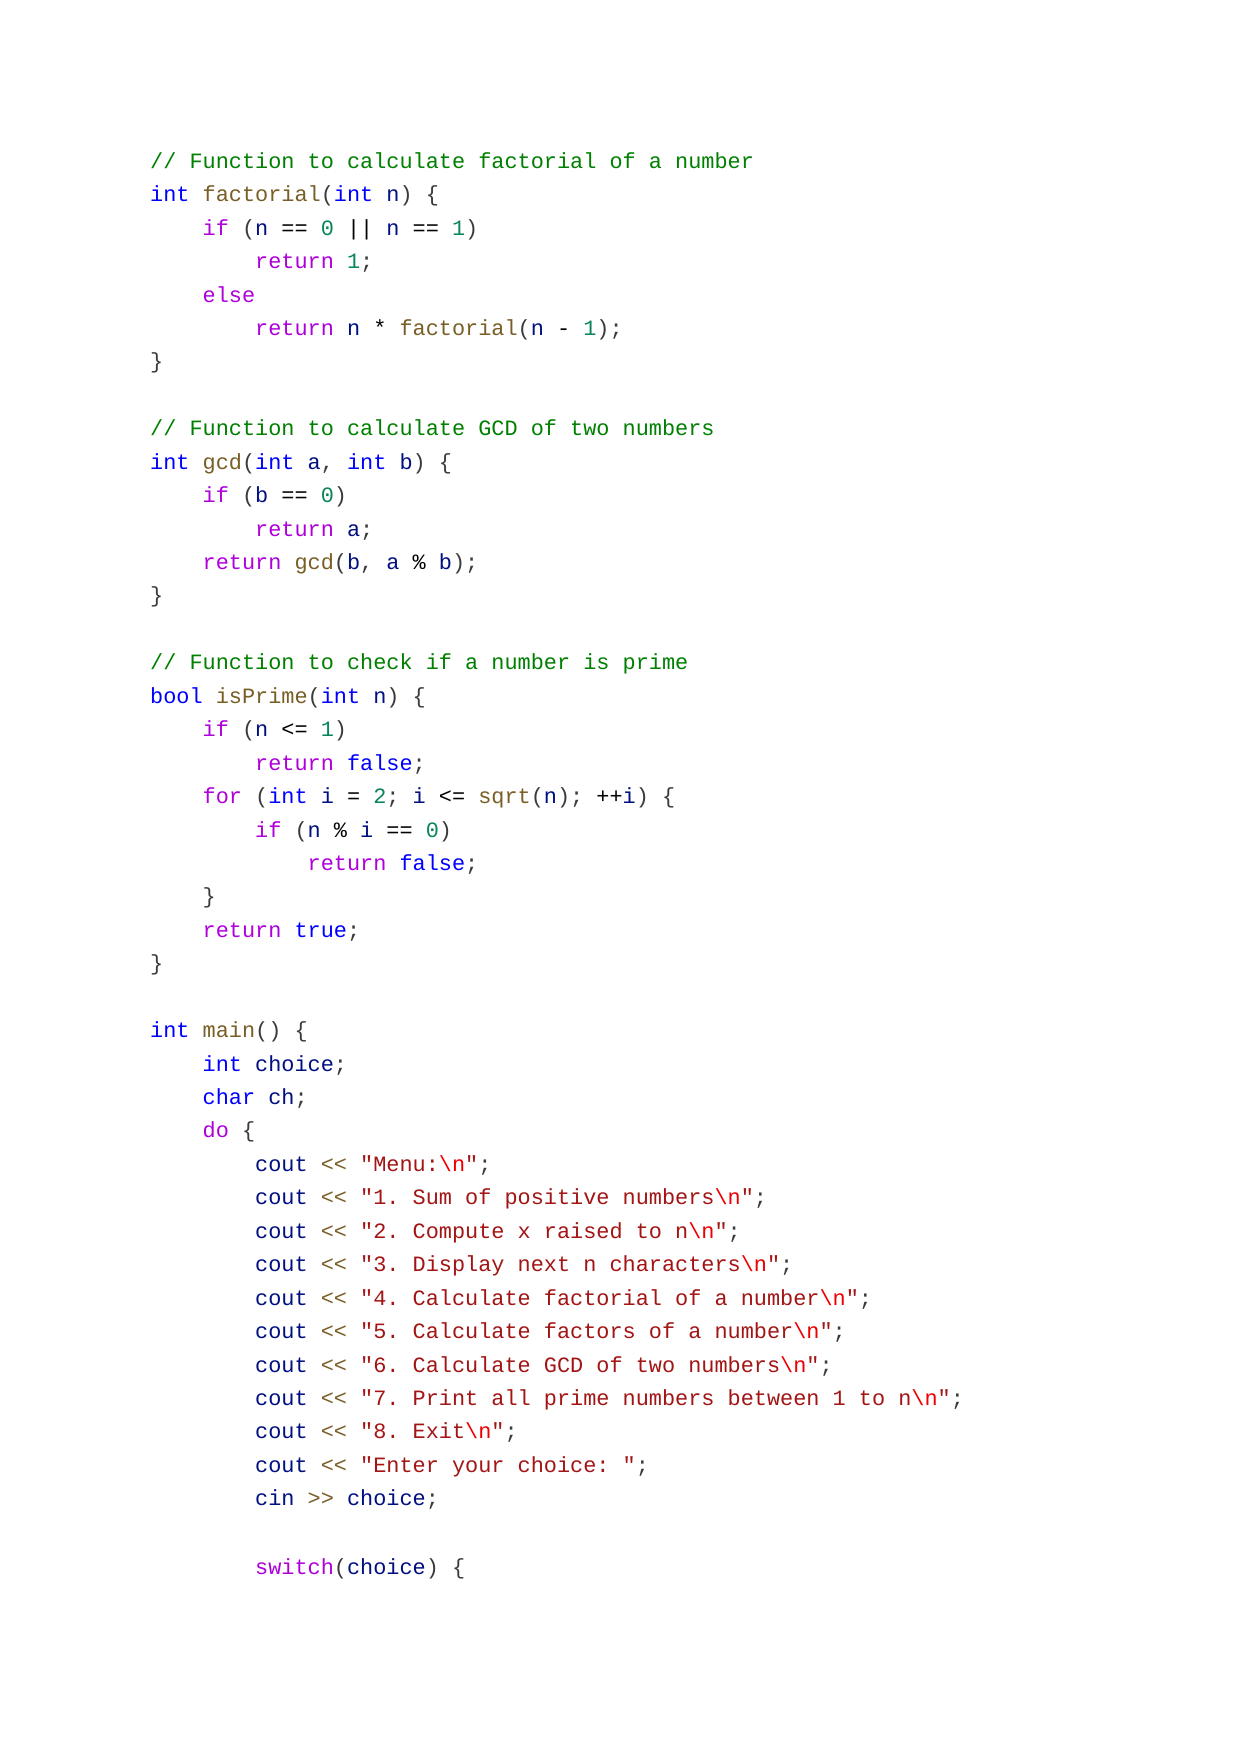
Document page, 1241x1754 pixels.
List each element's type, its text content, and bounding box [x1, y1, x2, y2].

text char ch; [150, 1086, 1090, 1111]
text // Function to calculate GCD of two numbers [150, 417, 1090, 442]
text int factorial(int n) { [150, 183, 1090, 208]
text cout << "2. Compute x raised to n\n"; [150, 1220, 1090, 1245]
text int choice; [150, 1053, 1090, 1078]
text return gcd(b, a % b); [150, 551, 1090, 576]
text cout << "6. Calculate GCD of two numbers\n"; [150, 1354, 1090, 1378]
text for (int i = 2; i <= sqrt(n); ++i) { [150, 785, 1090, 810]
text } [150, 952, 1090, 977]
text cout << "4. Calculate factorial of a number\n"; [150, 1287, 1090, 1312]
text bool isPrime(int n) { [150, 685, 1090, 710]
text return n * factorial(n - 1); [150, 317, 1090, 342]
text // Function to check if a number is prime [150, 652, 1090, 676]
text cin >> choice; [150, 1487, 1090, 1512]
text if (n % i == 0) [150, 819, 1090, 843]
text } [150, 886, 1090, 910]
text } [150, 351, 1090, 375]
text return false; [150, 852, 1090, 877]
text cout << "3. Display next n characters\n"; [150, 1253, 1090, 1278]
text cout << "5. Calculate factors of a number\n"; [150, 1320, 1090, 1345]
text // Function to calculate factorial of a number [150, 150, 1090, 175]
text if (n == 0 || n == 1) [150, 217, 1090, 242]
text int gcd(int a, int b) { [150, 451, 1090, 476]
text return a; [150, 518, 1090, 543]
text cout << "7. Print all prime numbers between 1 to n\n"; [150, 1387, 1090, 1412]
text if (b == 0) [150, 484, 1090, 509]
text cout << "8. Exit\n"; [150, 1421, 1090, 1445]
text do { [150, 1120, 1090, 1144]
text int main() { [150, 1019, 1090, 1044]
text else [150, 284, 1090, 308]
text return 1; [150, 250, 1090, 275]
text } [150, 585, 1090, 609]
text switch(choice) { [150, 1556, 1090, 1581]
text if (n <= 1) [150, 718, 1090, 743]
text cout << "Enter your choice: "; [150, 1454, 1090, 1479]
text return true; [150, 919, 1090, 944]
text cout << "Menu:\n"; [150, 1153, 1090, 1178]
text return false; [150, 752, 1090, 777]
text cout << "1. Sum of positive numbers\n"; [150, 1187, 1090, 1211]
